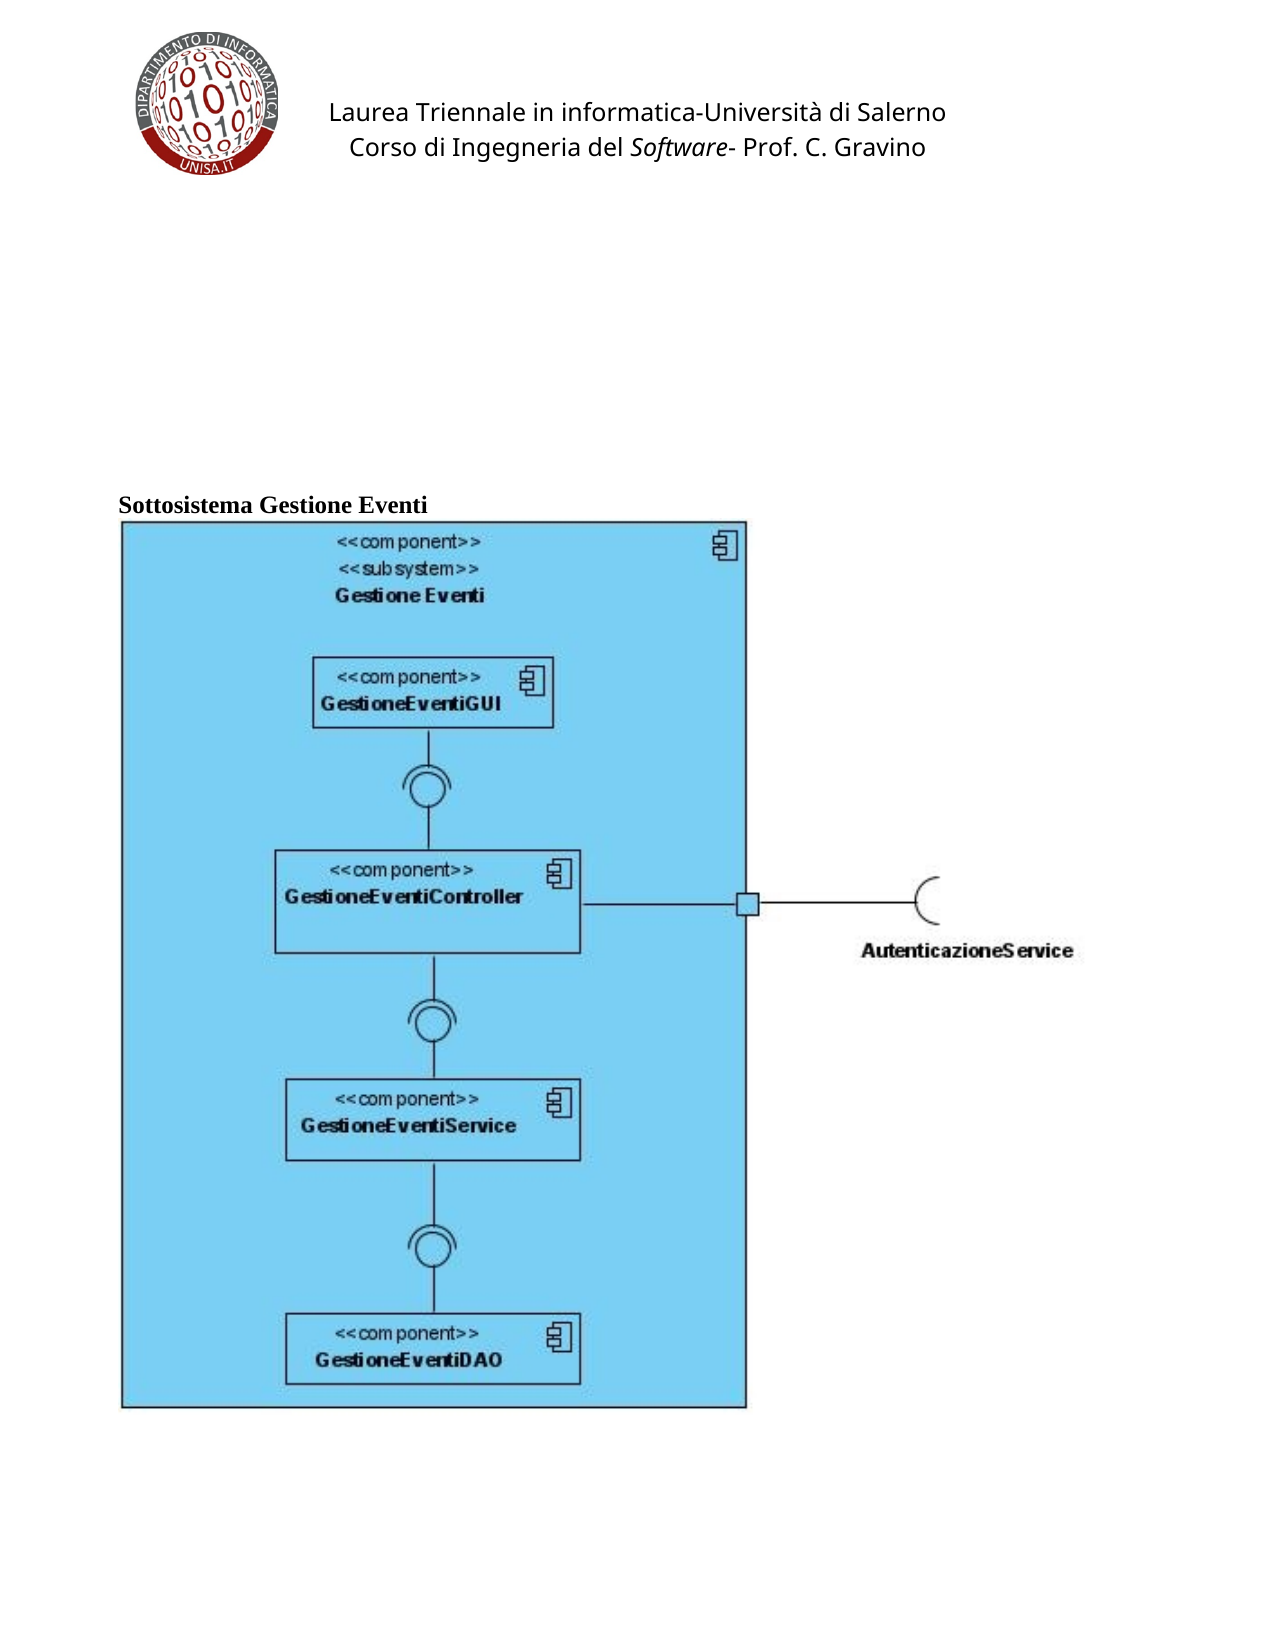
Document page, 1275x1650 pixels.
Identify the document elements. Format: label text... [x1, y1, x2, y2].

picture [118, 518, 1125, 1434]
text Sottosistema Gestione Eventi [118, 490, 1157, 519]
picture [135, 32, 278, 175]
